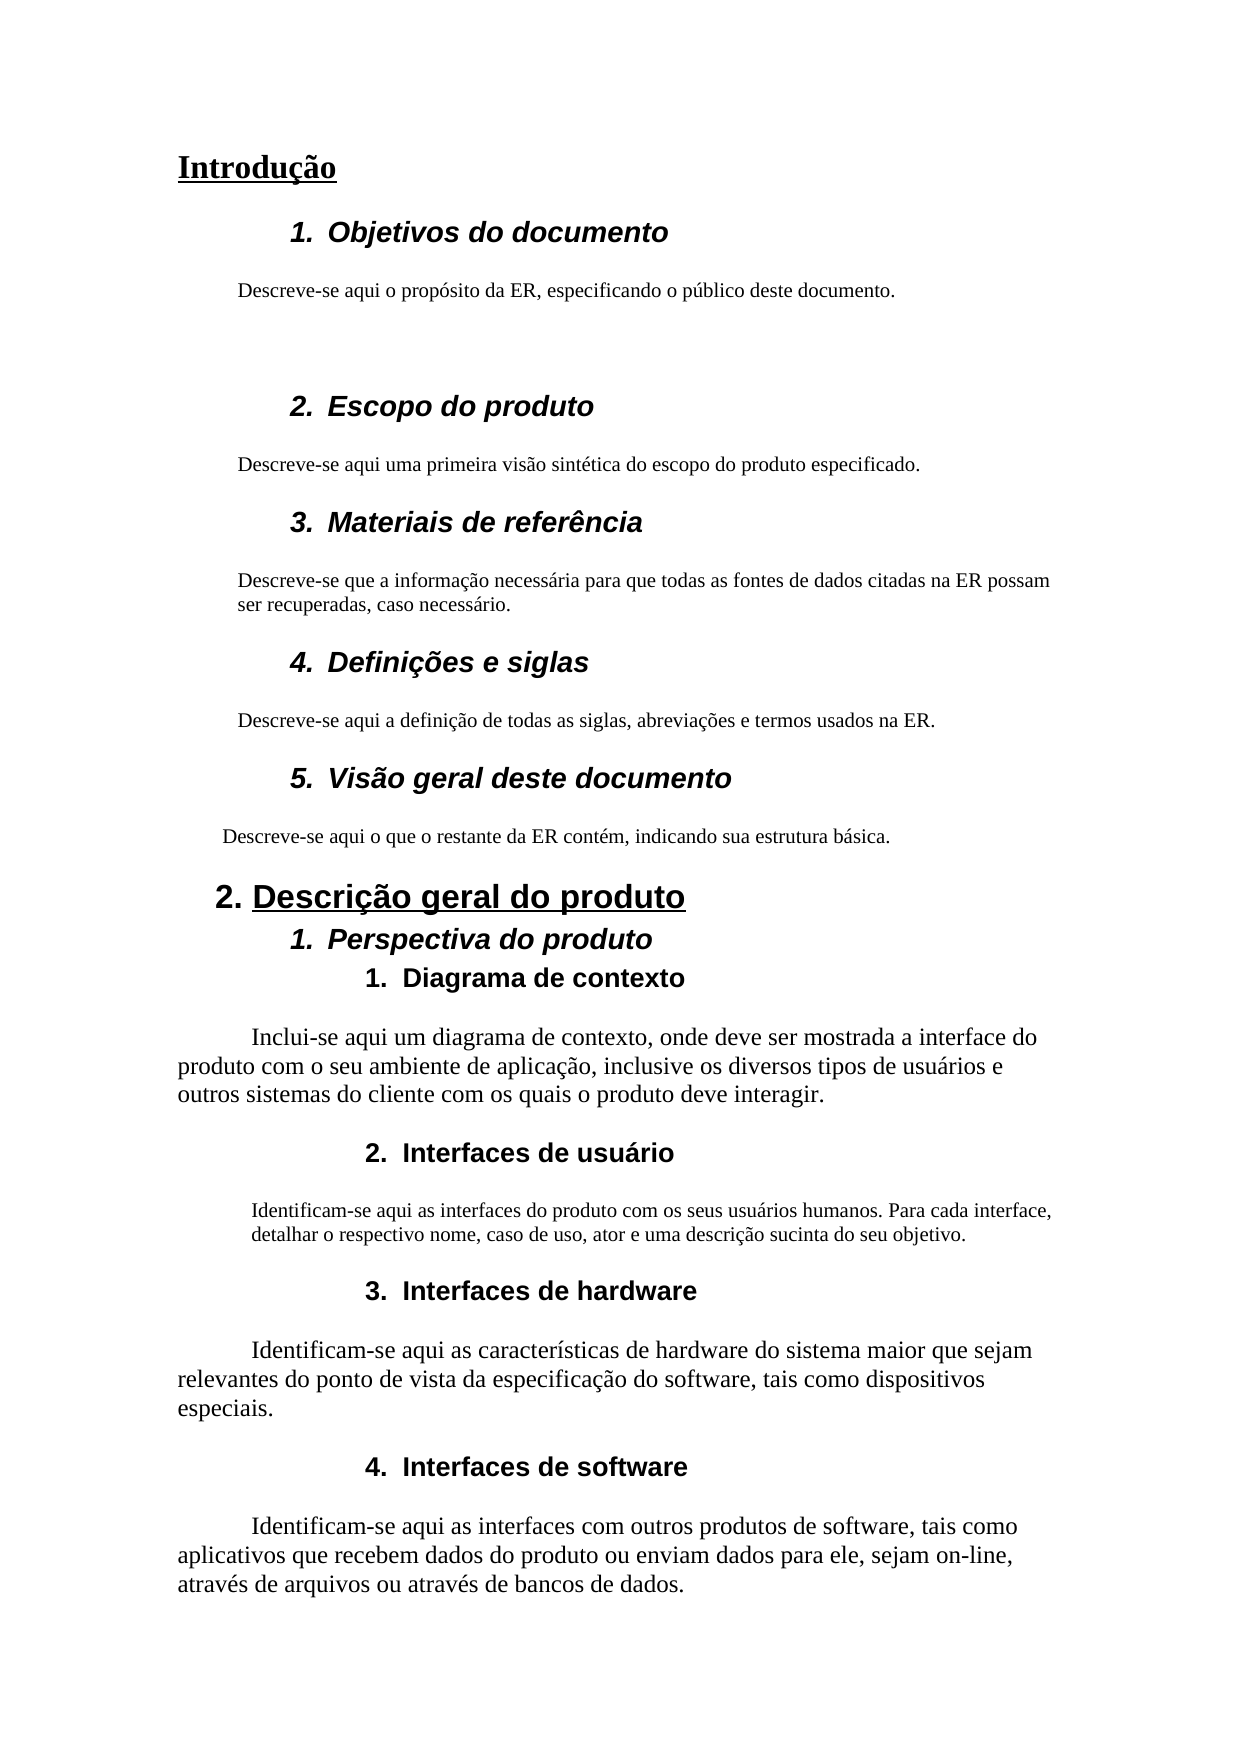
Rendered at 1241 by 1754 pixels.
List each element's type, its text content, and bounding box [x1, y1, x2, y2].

text Inclui-se aqui um diagrama de contexto, onde deve ser mostrada a interface do produto com o seu ambiente de aplicação, inclusive os diversos tipos de usuários e outros sistemas do cliente com os quais o produto deve interagir. [177, 1022, 1063, 1108]
list Visão geral deste documento [290, 761, 1063, 794]
text Descreve-se que a informação necessária para que todas as fontes de dados citadas na ER possam ser recuperadas, caso necessário. [237, 568, 1063, 616]
text Descreve-se aqui uma primeira visão sintética do escopo do produto especificado. [237, 452, 1063, 476]
text Identificam-se aqui as características de hardware do sistema maior que sejam relevantes do ponto de vista da especificação do software, tais como dispositivos especiais. [177, 1336, 1063, 1422]
list Definições e siglas [290, 645, 1063, 678]
list Interfaces de hardware [365, 1275, 1063, 1306]
text Descreve-se aqui o propósito da ER, especificando o público deste documento. [237, 278, 1063, 302]
list Objetivos do documento [290, 215, 1063, 249]
text Introdução [177, 148, 1063, 186]
list Materiais de referência [290, 505, 1063, 538]
list Escopo do produto [290, 389, 1063, 422]
list Descrição geral do produto [215, 877, 1063, 915]
list Perspectiva do produto [290, 922, 1063, 955]
text Descreve-se aqui o que o restante da ER contém, indicando sua estrutura básica. [222, 823, 1063, 848]
text Identificam-se aqui as interfaces do produto com os seus usuários humanos. Para cada interface, detalhar o respectivo nome, caso de uso, ator e uma descrição sucinta do seu objetivo. [251, 1198, 1063, 1246]
list Interfaces de usuário [365, 1137, 1063, 1169]
list Diagrama de contexto [365, 962, 1063, 993]
list Interfaces de software [365, 1451, 1063, 1482]
text Descreve-se aqui a definição de todas as siglas, abreviações e termos usados na ER. [237, 708, 1063, 732]
text Identificam-se aqui as interfaces com outros produtos de software, tais como aplicativos que recebem dados do produto ou enviam dados para ele, sejam on-line, através de arquivos ou através de bancos de dados. [177, 1511, 1063, 1598]
